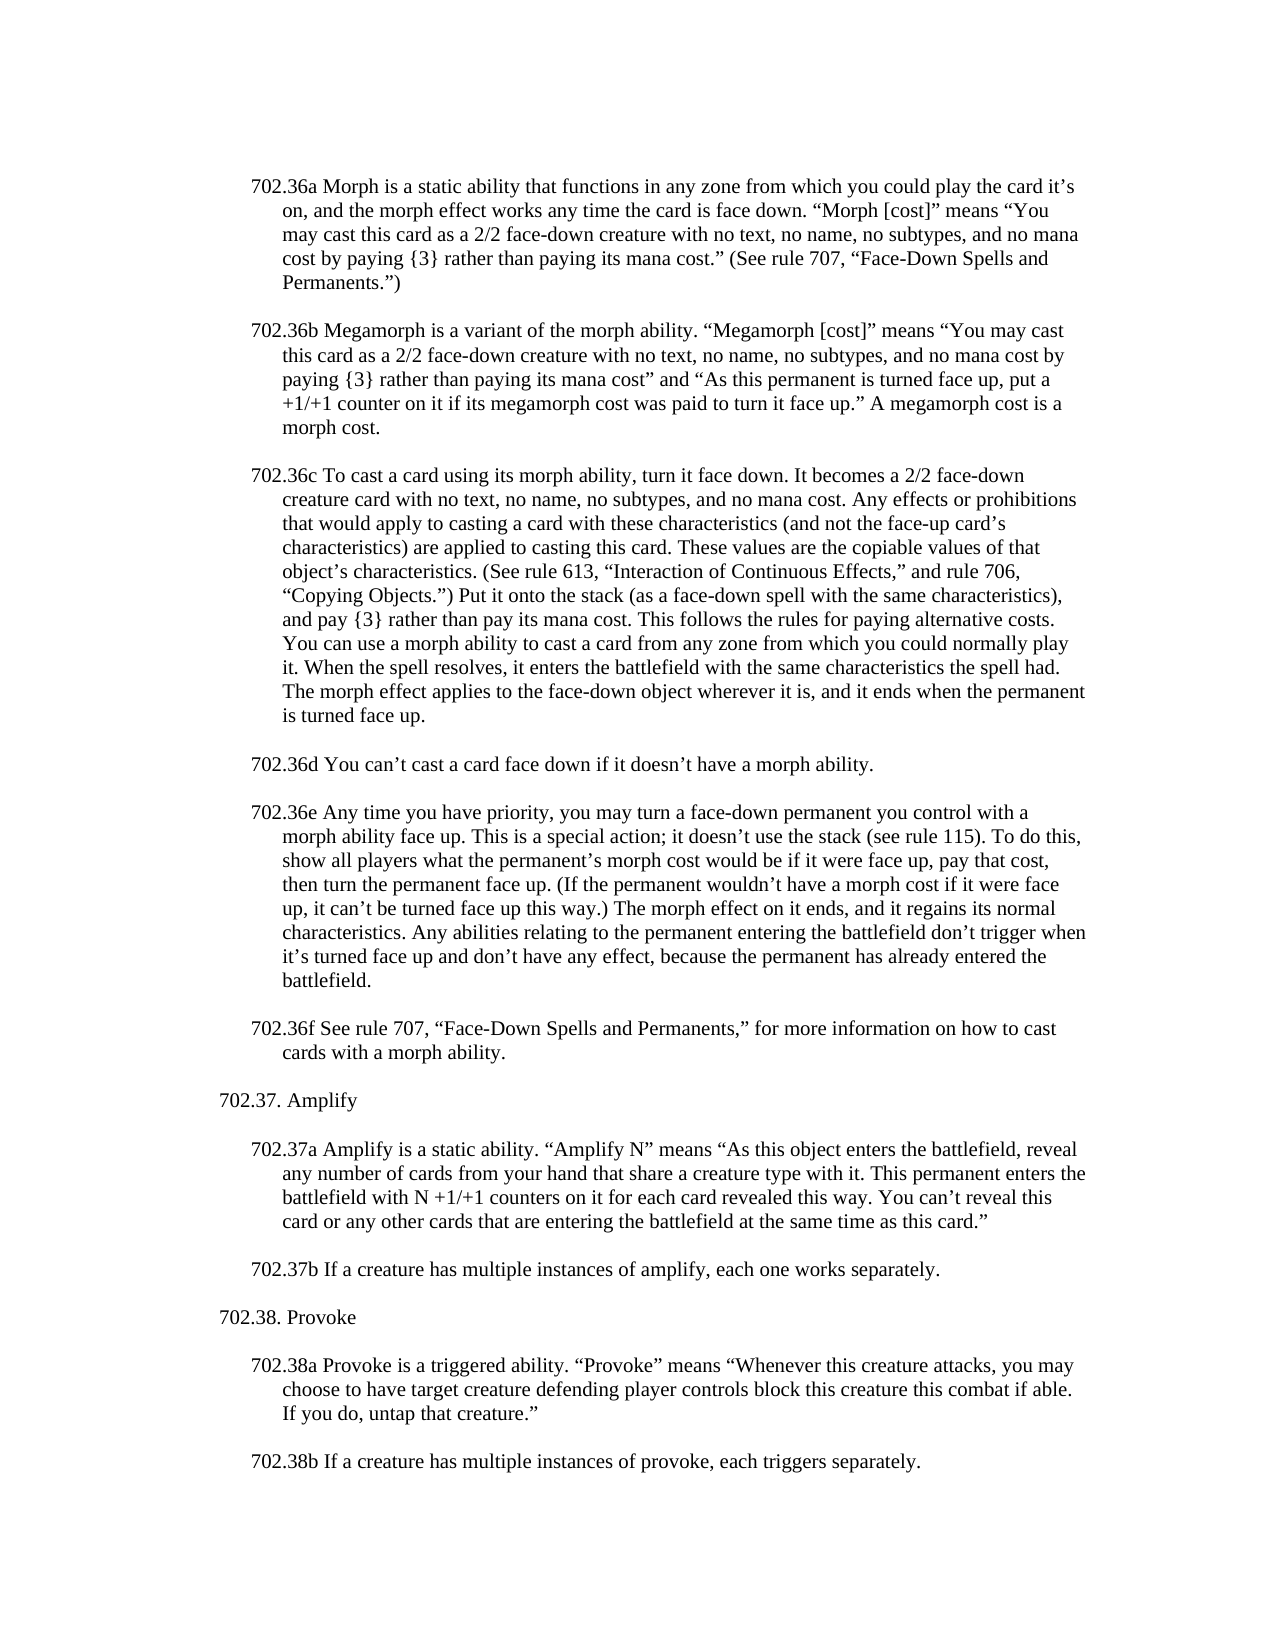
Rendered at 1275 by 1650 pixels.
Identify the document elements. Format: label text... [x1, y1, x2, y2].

text 702.37. Amplify [219, 1088, 1087, 1112]
text 702.38a Provoke is a triggered ability. “Provoke” means “Whenever this creature attacks, you may choose to have target creature defending player controls block this creature this combat if able. If you do, untap that creature.” [251, 1353, 1087, 1425]
text 702.36f See rule 707, “Face-Down Spells and Permanents,” for more information on how to cast cards with a morph ability. [251, 1016, 1087, 1064]
text 702.36e Any time you have priority, you may turn a face-down permanent you control with a morph ability face up. This is a special action; it doesn’t use the stack (see rule 115). To do this, show all players what the permanent’s morph cost would be if it were face up, pay that cost, then turn the permanent face up. (If the permanent wouldn’t have a morph cost if it were face up, it can’t be turned face up this way.) The morph effect on it ends, and it regains its normal characteristics. Any abilities relating to the permanent entering the battlefield don’t trigger when it’s turned face up and don’t have any effect, because the permanent has already entered the battlefield. [251, 800, 1087, 992]
text 702.36b Megamorph is a variant of the morph ability. “Megamorph [cost]” means “You may cast this card as a 2/2 face-down creature with no text, no name, no subtypes, and no mana cost by paying {3} rather than paying its mana cost” and “As this permanent is turned face up, put a +1/+1 counter on it if its megamorph cost was paid to turn it face up.” A megamorph cost is a morph cost. [251, 318, 1087, 439]
text 702.36d You can’t cast a card face down if it doesn’t have a morph ability. [251, 752, 1087, 776]
text 702.38. Provoke [219, 1305, 1087, 1329]
text 702.37a Amplify is a static ability. “Amplify N” means “As this object enters the battlefield, reveal any number of cards from your hand that share a creature type with it. This permanent enters the battlefield with N +1/+1 counters on it for each card revealed this way. You can’t reveal this card or any other cards that are entering the battlefield at the same time as this card.” [251, 1137, 1087, 1233]
text 702.38b If a creature has multiple instances of provoke, each triggers separately. [251, 1449, 1087, 1473]
text 702.36c To cast a card using its morph ability, turn it face down. It becomes a 2/2 face-down creature card with no text, no name, no subtypes, and no mana cost. Any effects or prohibitions that would apply to casting a card with these characteristics (and not the face-up card’s characteristics) are applied to casting this card. These values are the copiable values of that object’s characteristics. (See rule 613, “Interaction of Continuous Effects,” and rule 706, “Copying Objects.”) Put it onto the stack (as a face-down spell with the same characteristics), and pay {3} rather than pay its mana cost. This follows the rules for paying alternative costs. You can use a morph ability to cast a card from any zone from which you could normally play it. When the spell resolves, it enters the battlefield with the same characteristics the spell had. The morph effect applies to the face-down object wherever it is, and it ends when the permanent is turned face up. [251, 463, 1087, 727]
text 702.36a Morph is a static ability that functions in any zone from which you could play the card it’s on, and the morph effect works any time the card is face down. “Morph [cost]” means “You may cast this card as a 2/2 face-down creature with no text, no name, no subtypes, and no mana cost by paying {3} rather than paying its mana cost.” (See rule 707, “Face-Down Spells and Permanents.”) [251, 174, 1087, 294]
text 702.37b If a creature has multiple instances of amplify, each one works separately. [251, 1257, 1087, 1281]
